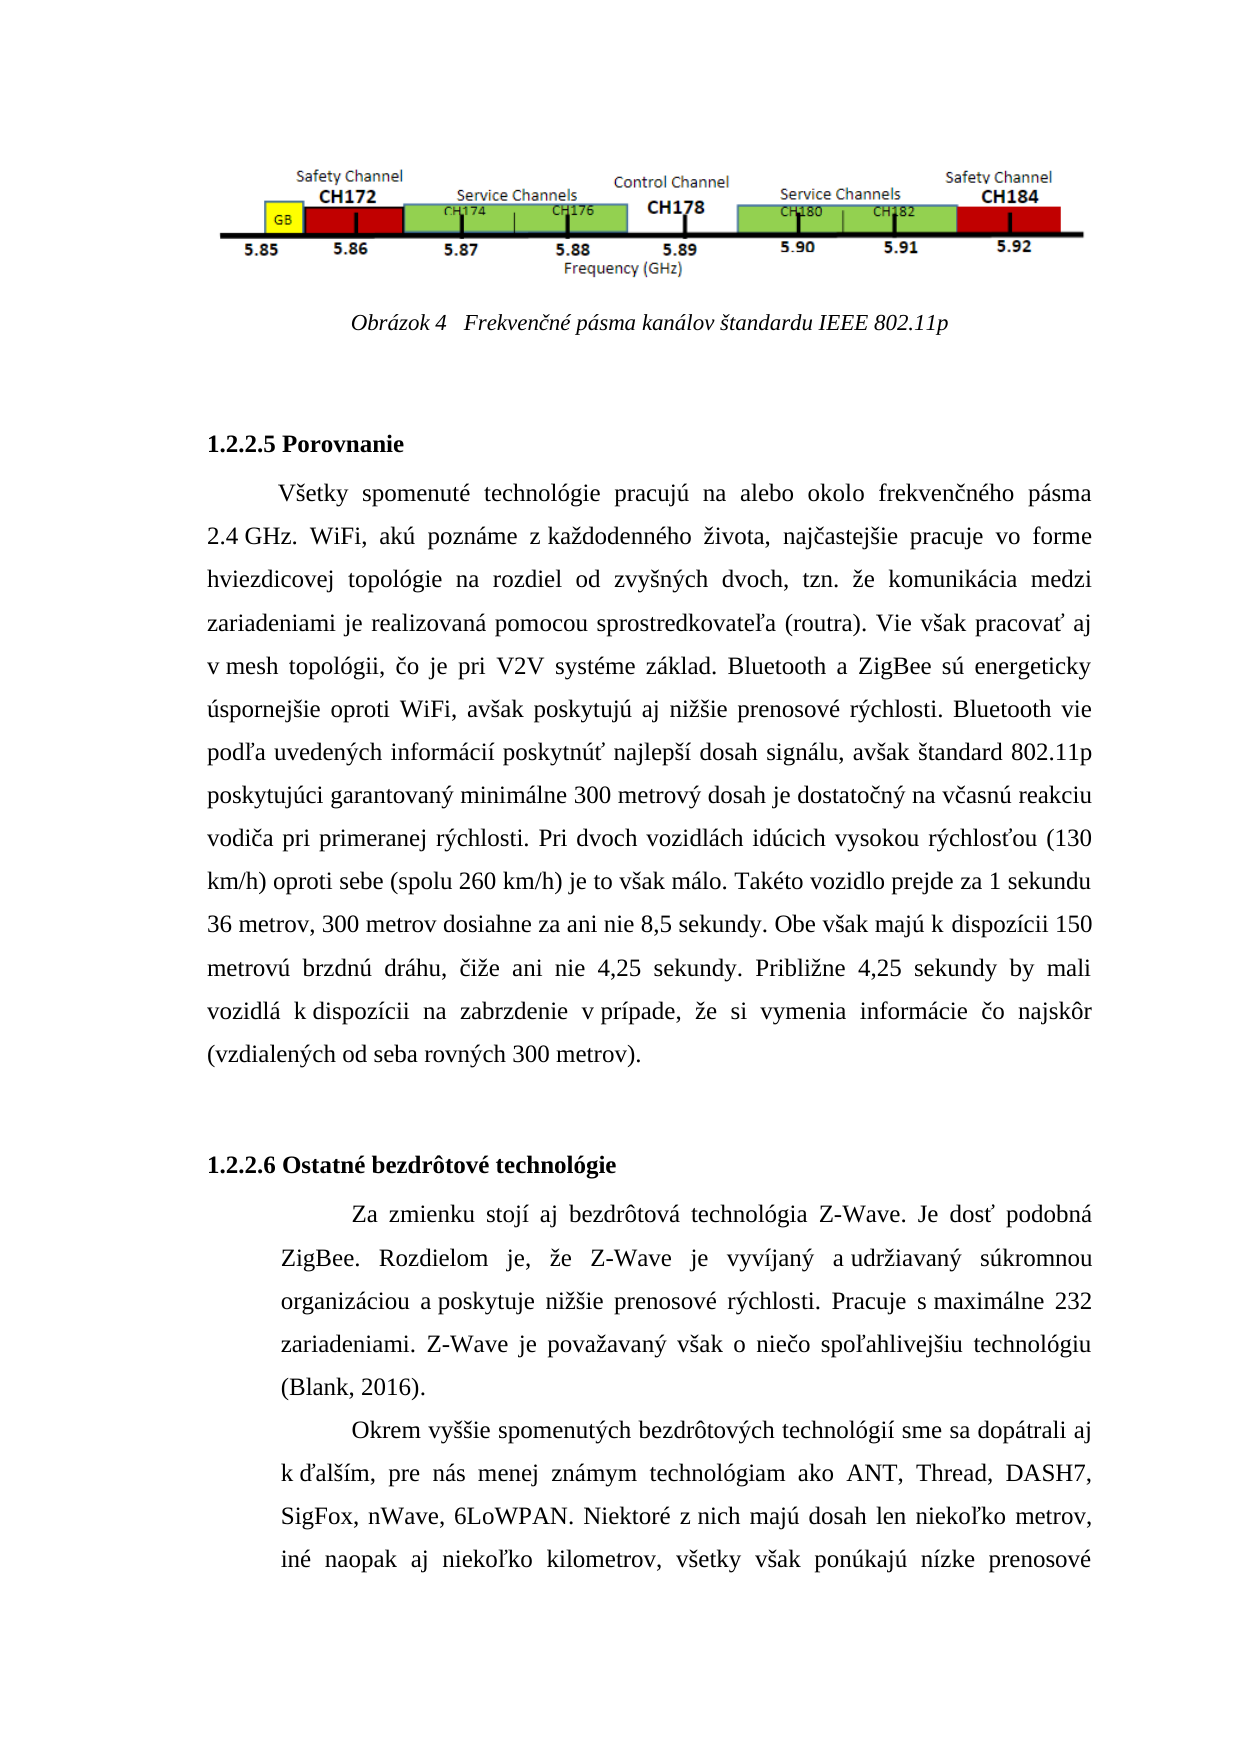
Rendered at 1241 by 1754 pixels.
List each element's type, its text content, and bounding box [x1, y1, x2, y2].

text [281, 1415, 1092, 1573]
subtitle 1.2.2.5 Porovnanie [207, 429, 1092, 458]
subtitle 1.2.2.6 Ostatné bezdrôtové technológie [207, 1150, 1092, 1179]
picture [206, 147, 1093, 282]
text Za zmienku stojí aj bezdrôtová technológia Z-Wave. Je dosť podobná ZigBee. Rozdielom je, že Z-Wave je vyvíjaný a udržiavaný súkromnou organizáciou a poskytuje nižšie prenosové rýchlosti. Pracuje s maximálne 232 zariadeniami. Z-Wave je považavaný však o niečo spoľahlivejšiu technológiu . [281, 1199, 1092, 1401]
text Všetky spomenuté technológie pracujú na alebo okolo frekvenčného pásma 2.4 GHz. WiFi, akú poznáme z každodenného života, najčastejšie pracuje vo forme hviezdicovej topológie na rozdiel od zvyšných dvoch, tzn. že komunikácia medzi zariadeniami je realizovaná pomocou sprostredkovateľa (routra). Vie však pracovať aj v mesh topológii, čo je pri V2V systéme základ. Bluetooth a ZigBee sú energeticky úspornejšie oproti WiFi, avšak poskytujú aj nižšie prenosové rýchlosti. Bluetooth vie podľa uvedených informácií poskytnúť najlepší dosah signálu, avšak štandard 802.11p poskytujúci garantovaný minimálne 300 metrový dosah je dostatočný na včasnú reakciu vodiča pri primeranej rýchlosti. Pri dvoch vozidlách idúcich vysokou rýchlosťou (130 km/h) oproti sebe (spolu 260 km/h) je to však málo. Takéto vozidlo prejde za 1 sekundu 36 metrov, 300 metrov dosiahne za ani nie 8,5 sekundy. Obe však majú k dispozícii 150 metrovú brzdnú dráhu, čiže ani nie 4,25 sekundy. Približne 4,25 sekundy by mali vozidlá k dispozícii na zabrzdenie v prípade, že si vymenia informácie čo najskôr (vzdialených od seba rovných 300 metrov). [207, 478, 1092, 1068]
